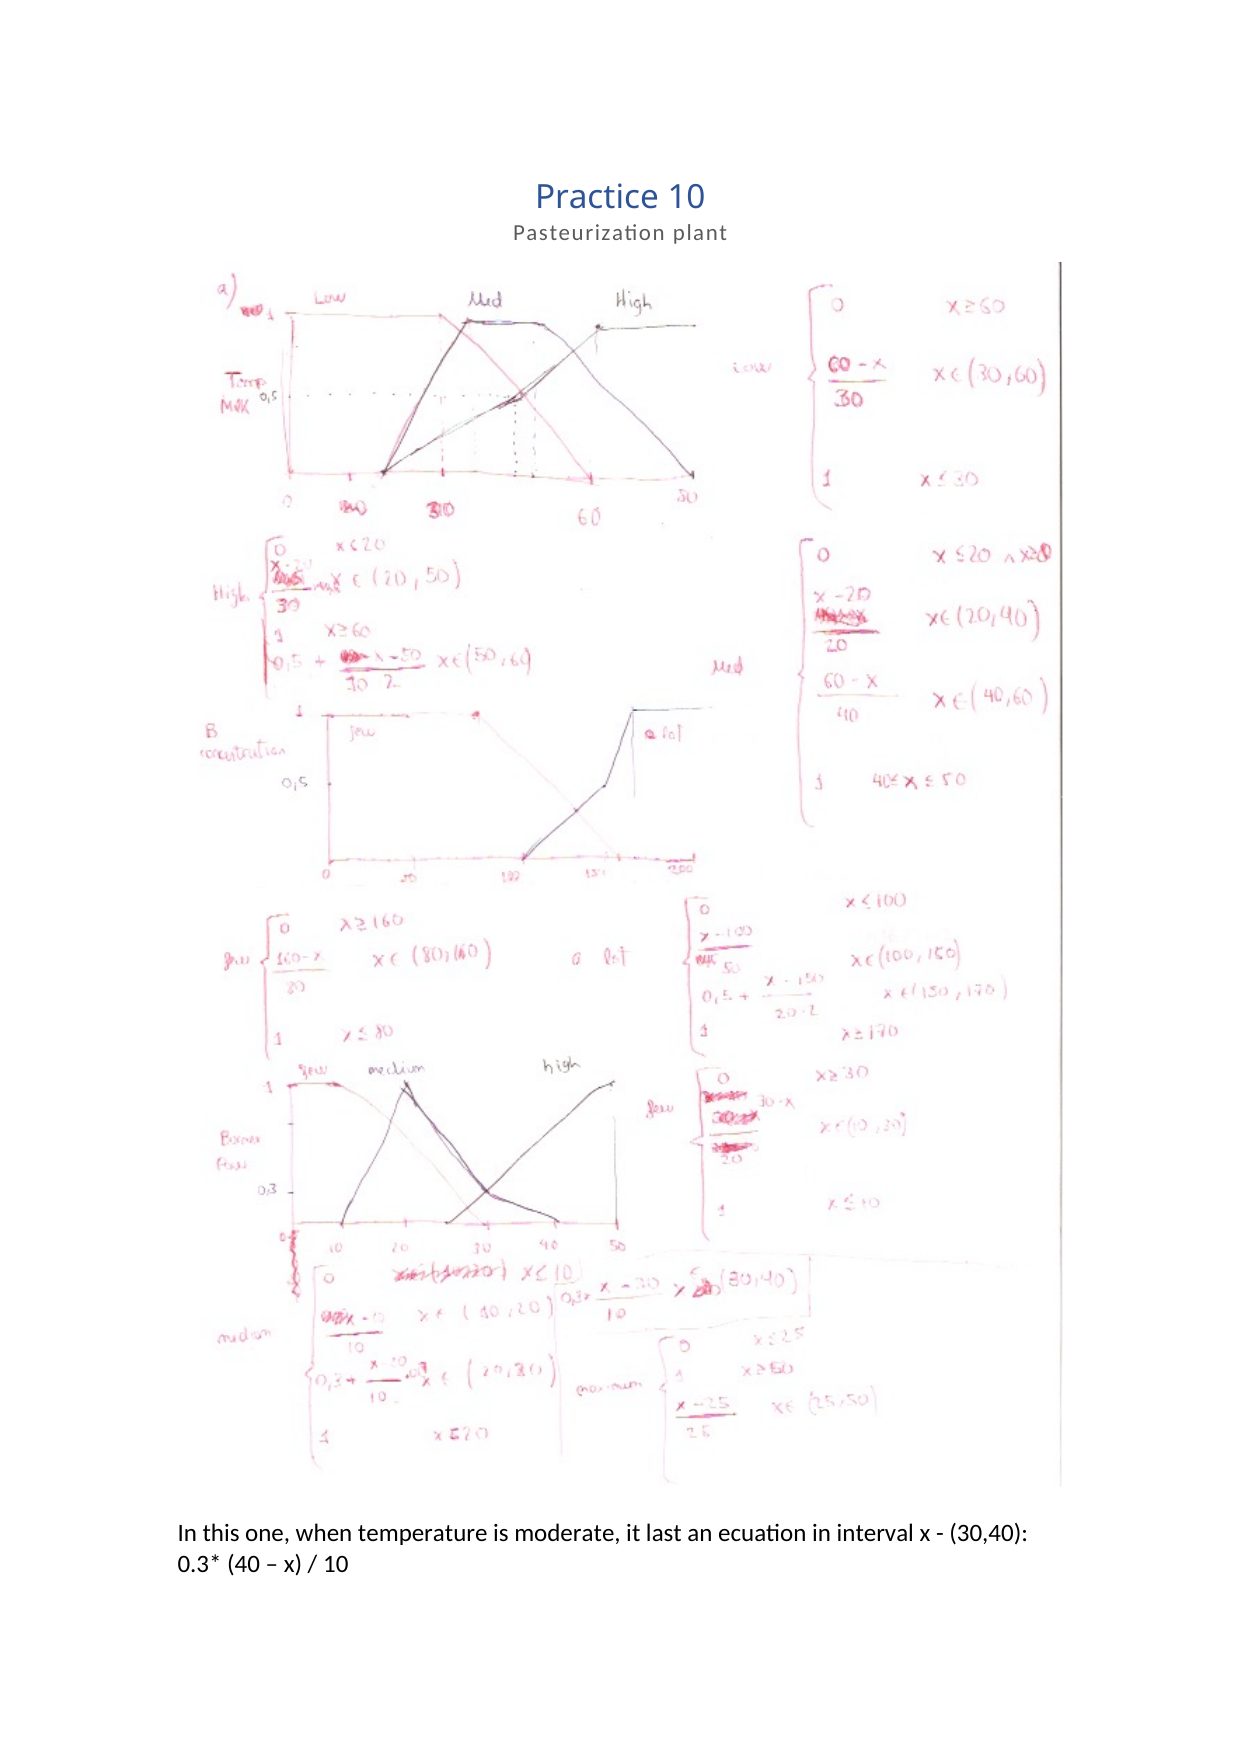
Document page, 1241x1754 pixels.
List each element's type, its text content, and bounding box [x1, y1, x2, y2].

subtitle Pasteurization plant [177, 218, 1063, 246]
text 0.3* (40 – x) / 10 [177, 1548, 1063, 1578]
subtitle Practice 10 [177, 173, 1063, 218]
picture [177, 262, 1063, 1487]
text In this one, when temperature is moderate, it last an ecuation in interval x - (30,40): [177, 1517, 1063, 1548]
